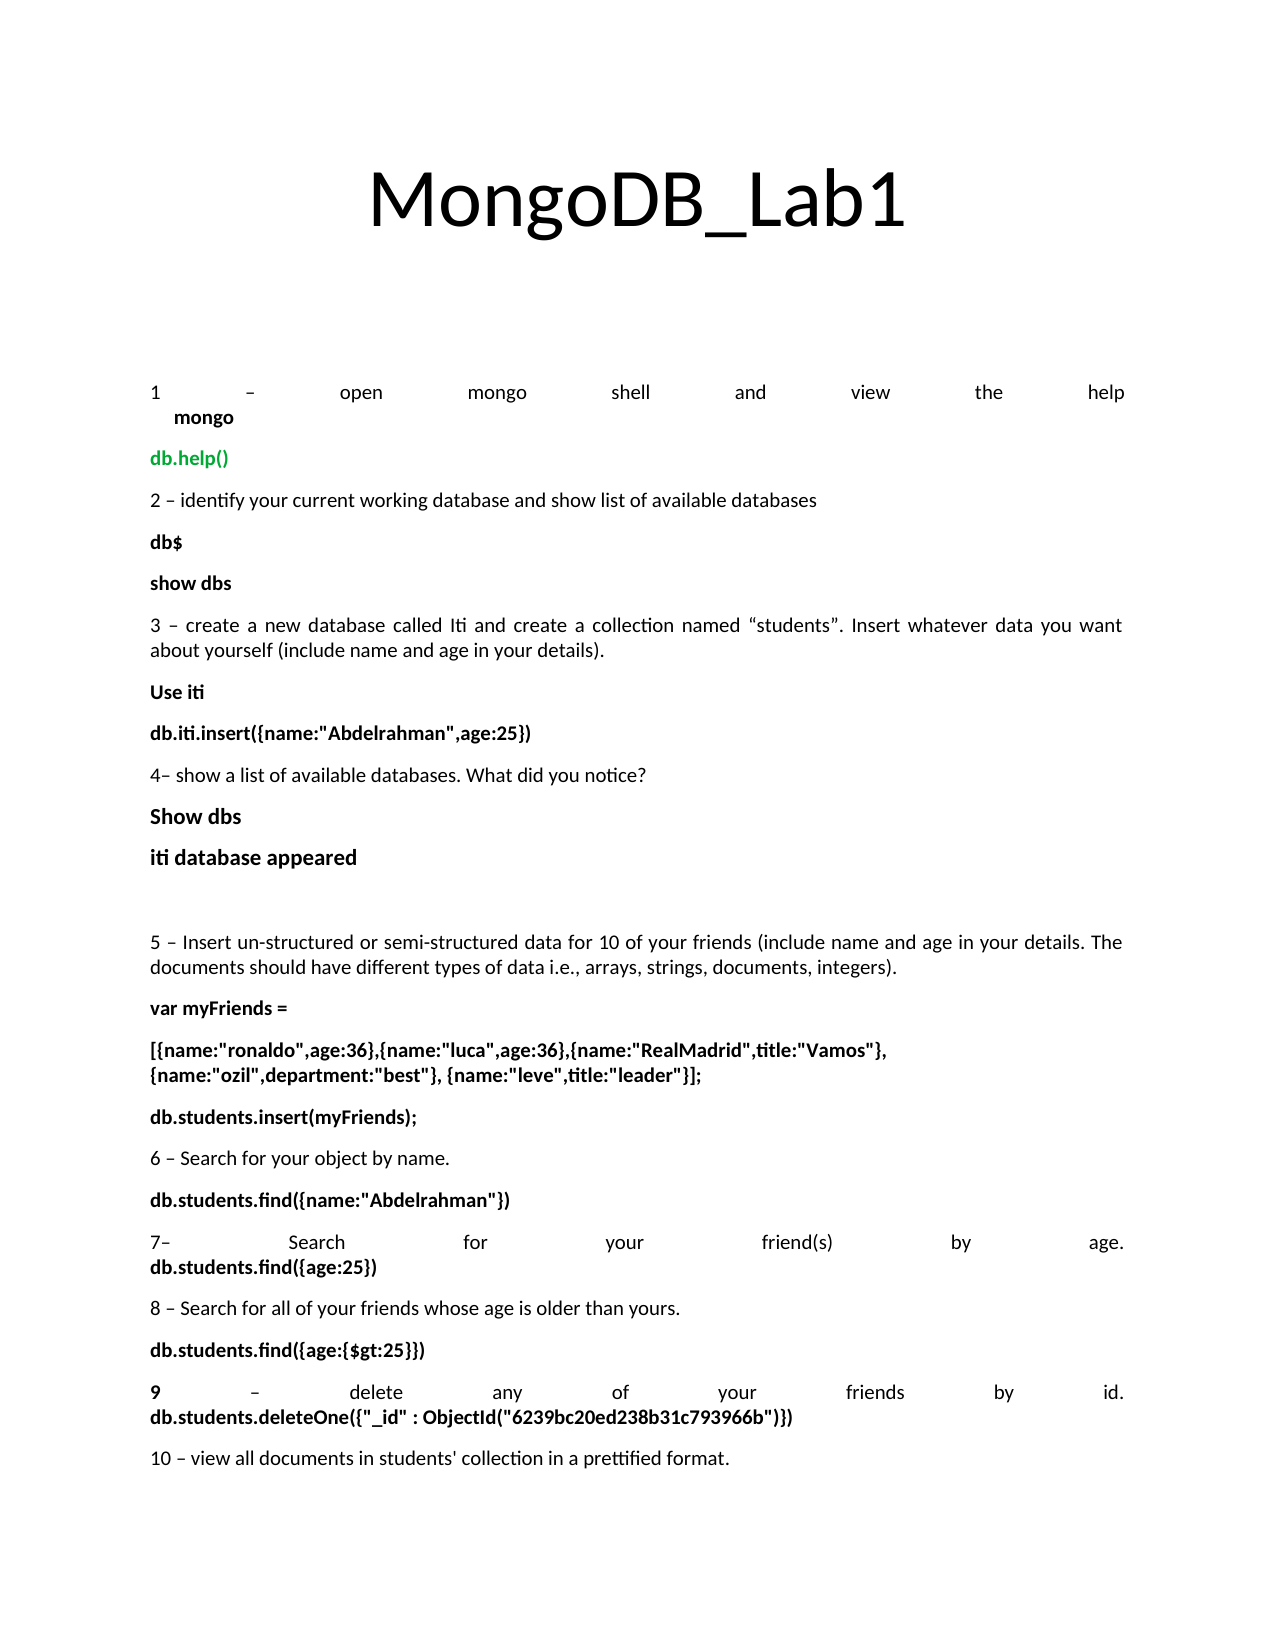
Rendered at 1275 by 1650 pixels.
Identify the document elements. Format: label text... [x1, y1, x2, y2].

text var myFriends = [150, 996, 1125, 1021]
text db.students.find({age:{$gt:25}}) [150, 1337, 1125, 1362]
text db.help() [150, 446, 1125, 471]
text 6 – Search for your object by name. [150, 1146, 1125, 1171]
text db.students.insert(myFriends); [150, 1104, 1125, 1129]
text 4– show a list of available databases. What did you notice? [150, 762, 1125, 787]
text show dbs [150, 571, 1125, 596]
text 5 – Insert un-structured or semi-structured data for 10 of your friends (include name and age in your details. The documents should have different types of data i.e., arrays, strings, documents, integers). [150, 929, 1125, 979]
text db.students.find({name:"Abdelrahman"}) [150, 1187, 1125, 1212]
text 9 – delete any of your friends by id. db.students.deleteOne({"_id" : ObjectId("6239bc20ed238b31c793966b")}) [150, 1379, 1125, 1429]
text [{name:"ronaldo",age:36},{name:"luca",age:36},{name:"RealMadrid",title:"Vamos"}, {name:"ozil",department:"best"}, {name:"leve",title:"leader"}]; [150, 1037, 1125, 1087]
text db$ [150, 529, 1125, 554]
text 10 – view all documents in students' collection in a prettified format. [150, 1446, 1125, 1471]
text Show dbs [150, 804, 1125, 829]
text 2 – identify your current working database and show list of available databases [150, 487, 1125, 512]
text 7– Search for your friend(s) by age. db.students.find({age:25}) [150, 1229, 1125, 1279]
text Use iti [150, 679, 1125, 704]
text 3 – create a new database called Iti and create a collection named “students”. Insert whatever data you want about yourself (include name and age in your details). [150, 612, 1125, 662]
text 8 – Search for all of your friends whose age is older than yours. [150, 1296, 1125, 1321]
text 1 – open mongo shell and view the help mongo [150, 354, 1125, 429]
text db.iti.insert({name:"Abdelrahman",age:25}) [150, 721, 1125, 746]
text iti database appeared [150, 846, 1125, 871]
text MongoDB_Lab1 [150, 150, 1125, 246]
